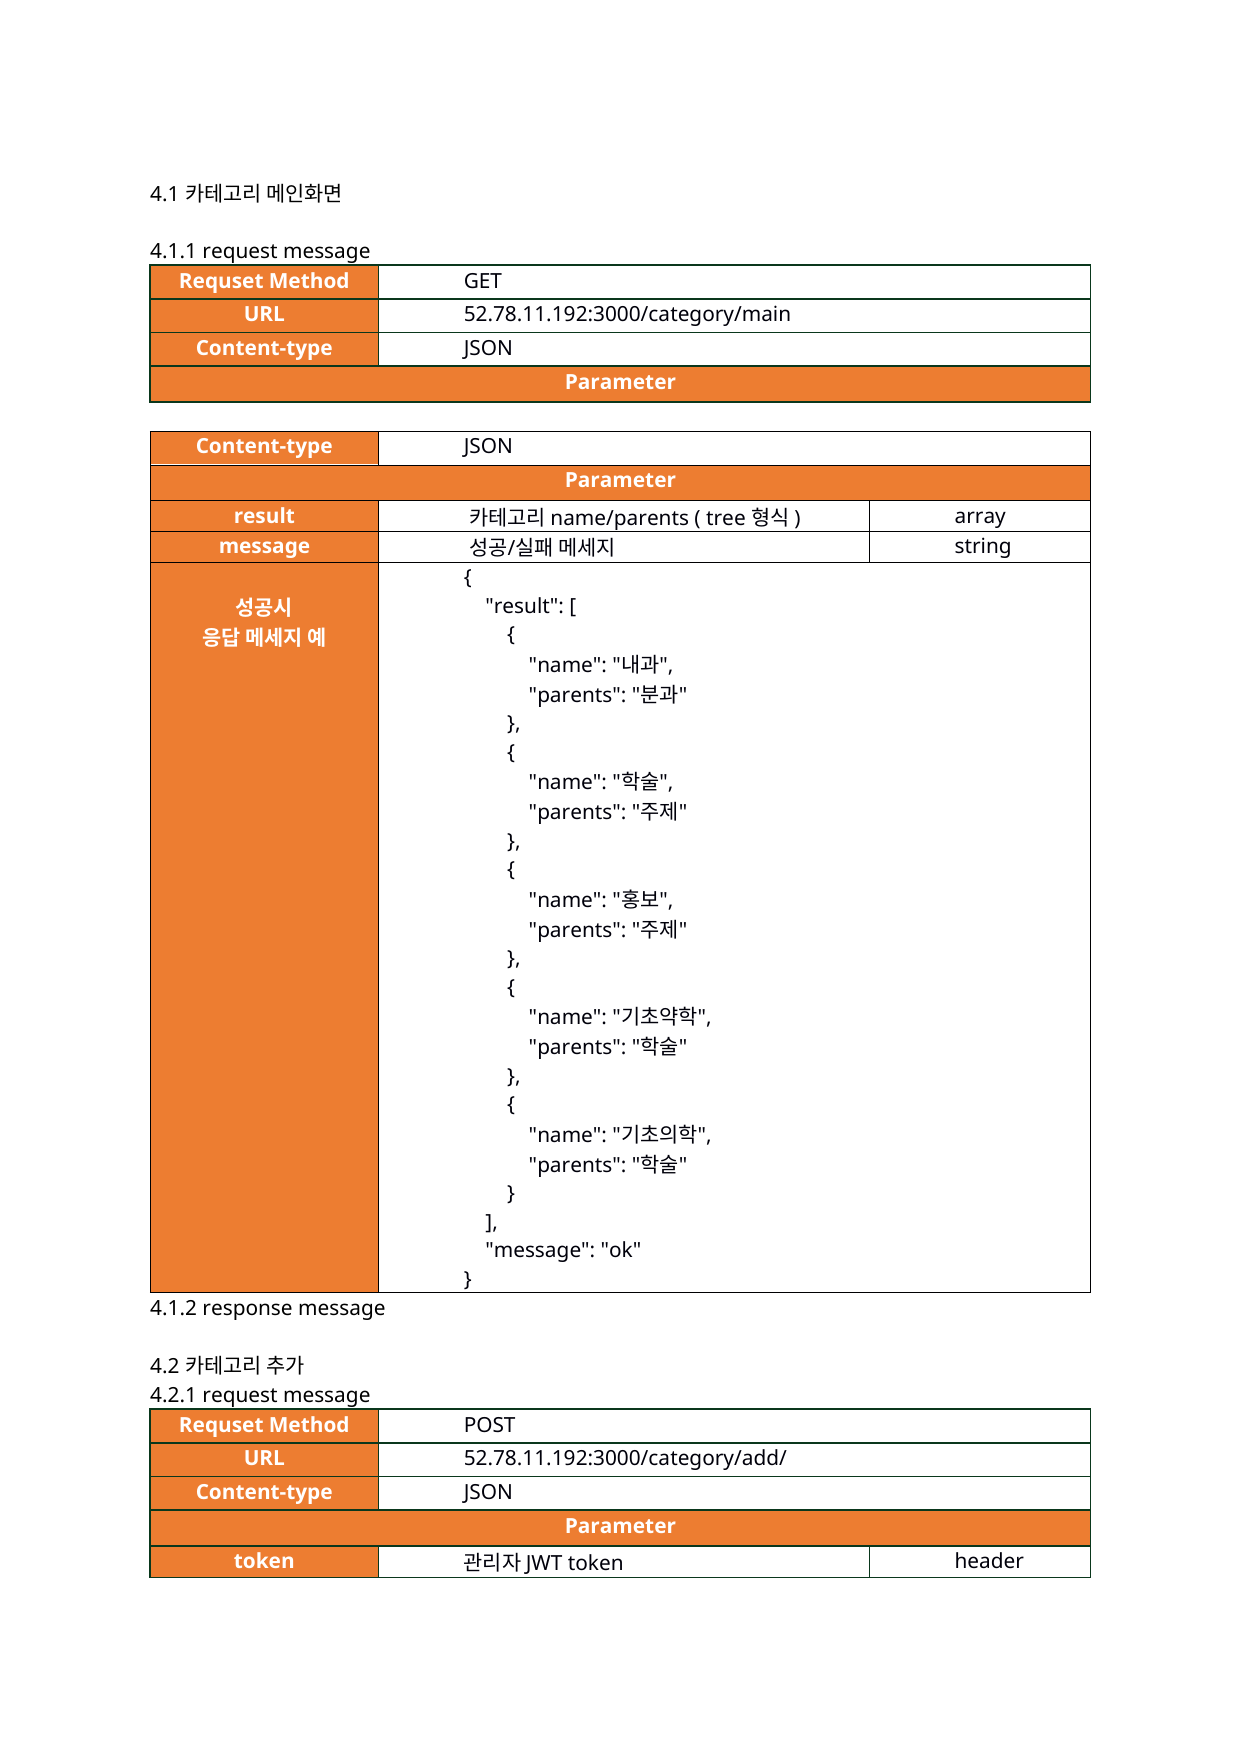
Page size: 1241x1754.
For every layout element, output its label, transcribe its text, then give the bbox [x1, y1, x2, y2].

table_cell Parameter [151, 466, 1090, 500]
table_cell Parameter [151, 1511, 1090, 1545]
table_header POST [379, 1410, 1090, 1442]
list 4.1.1 request message [150, 236, 1090, 264]
table_cell 52.78.11.192:3000/category/add/ [379, 1444, 1090, 1476]
table_cell URL [151, 1444, 378, 1476]
table_cell result [151, 501, 378, 531]
list 4.2 카테고리 추가 [150, 1349, 1090, 1380]
table_header JSON [379, 432, 1090, 464]
table_header Requset Method [151, 266, 378, 298]
table_cell 관리자 JWT token [379, 1547, 869, 1577]
table_cell { "result": [ { "name": "내과", "parents": "분과" }, { "name": "학술", "parents": "주제" }, { "name": "홍보", "parents": "주제" }, { "name": "기초약학", "parents": "학술" }, { "name": "기초의학", "parents": "학술" } ], "message": "ok" } [379, 563, 1090, 1292]
list 4.1.2 response message [150, 1293, 1090, 1321]
table_cell JSON [379, 333, 1090, 365]
table_header Content-type [151, 432, 378, 464]
table_cell URL [151, 300, 378, 332]
table_cell 성공시 응답 메세지 예 [151, 563, 378, 1292]
table_header Requset Method [151, 1410, 378, 1442]
table_cell message [151, 532, 378, 562]
table_cell 카테고리 name/parents ( tree 형식 ) [379, 501, 869, 531]
table_cell string [870, 532, 1090, 562]
table_cell header [870, 1547, 1090, 1577]
table_cell Content-type [151, 333, 378, 365]
table_cell 성공/실패 메세지 [379, 532, 869, 562]
table_cell array [870, 501, 1090, 531]
table_cell token [151, 1547, 378, 1577]
list 4.2.1 request message [150, 1380, 1090, 1408]
table_cell JSON [379, 1477, 1090, 1509]
table_header GET [379, 266, 1090, 298]
table_cell Parameter [151, 367, 1090, 401]
table_cell 52.78.11.192:3000/category/main [379, 300, 1090, 332]
table_cell Content-type [151, 1477, 378, 1509]
list 4.1 카테고리 메인화면 [150, 177, 1090, 207]
